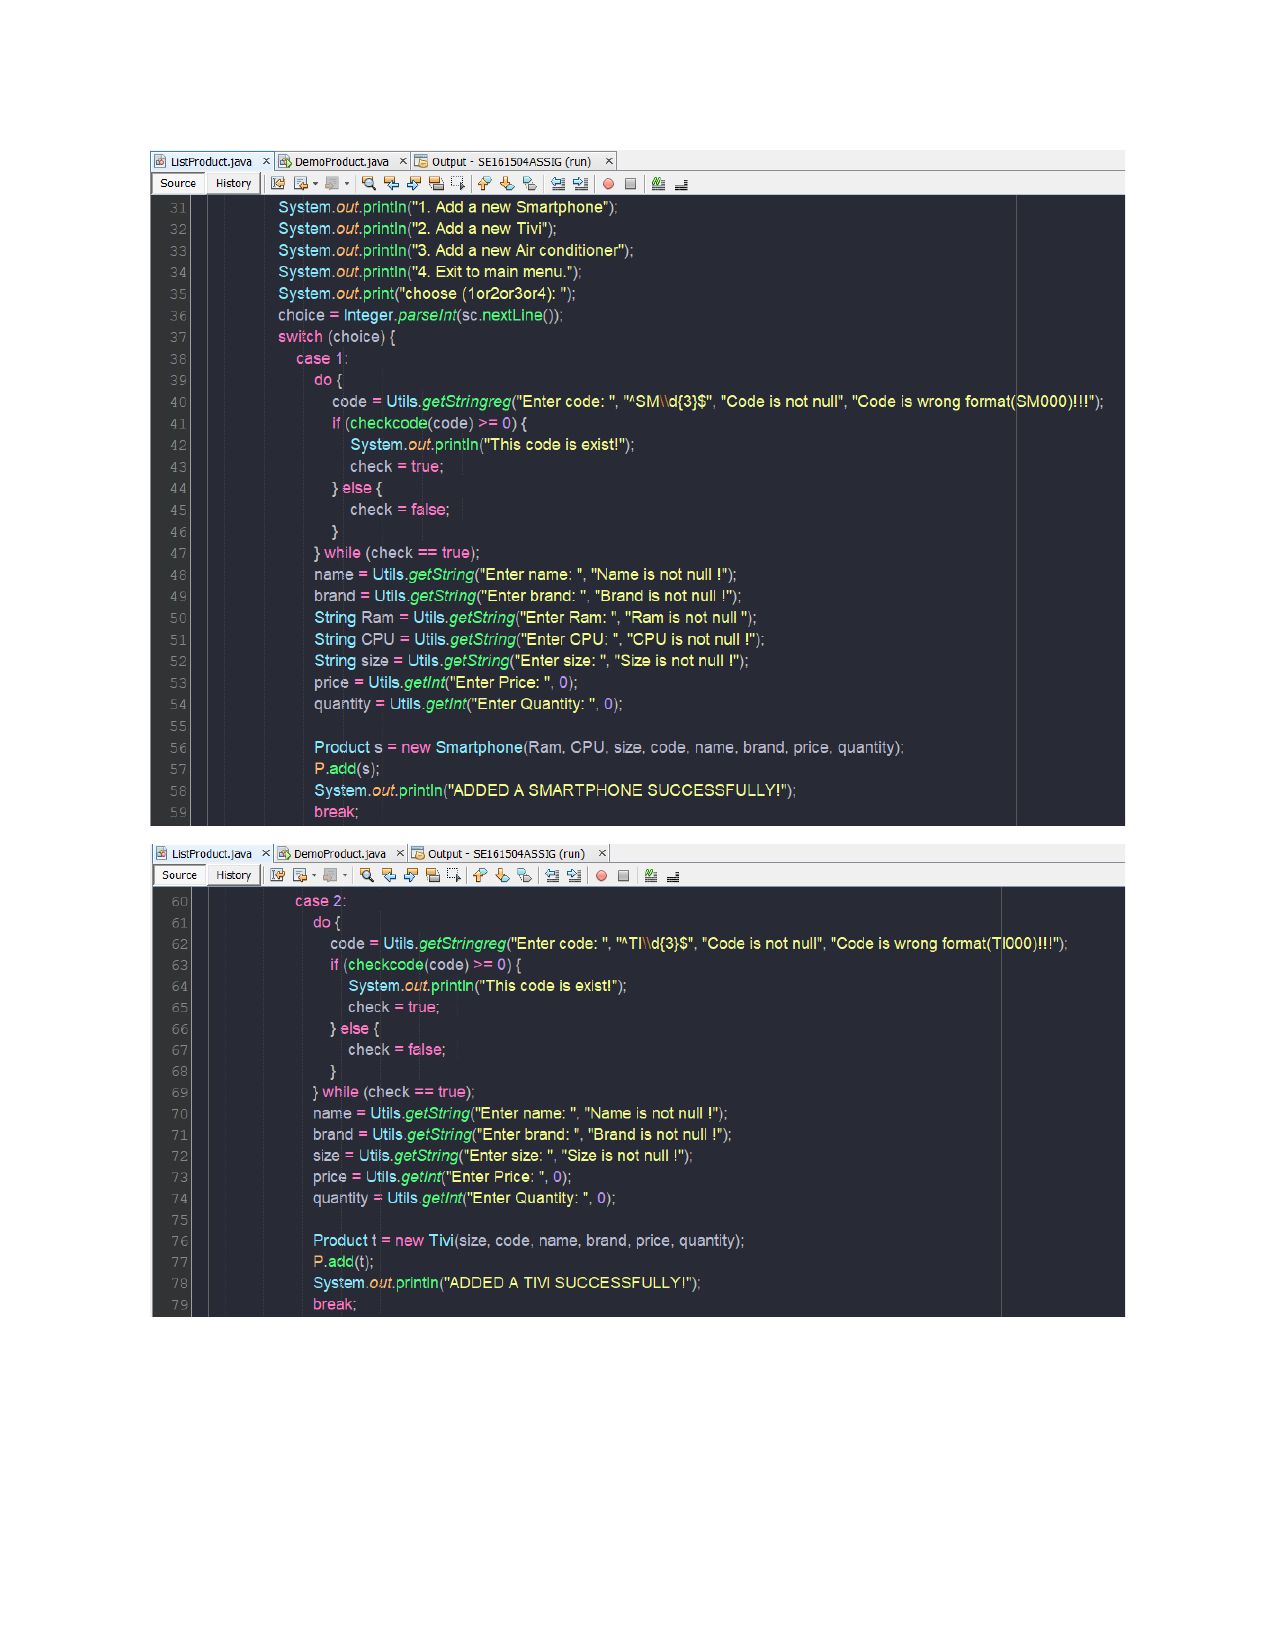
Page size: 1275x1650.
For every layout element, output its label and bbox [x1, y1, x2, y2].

picture [150, 844, 1125, 1317]
picture [150, 150, 1125, 826]
